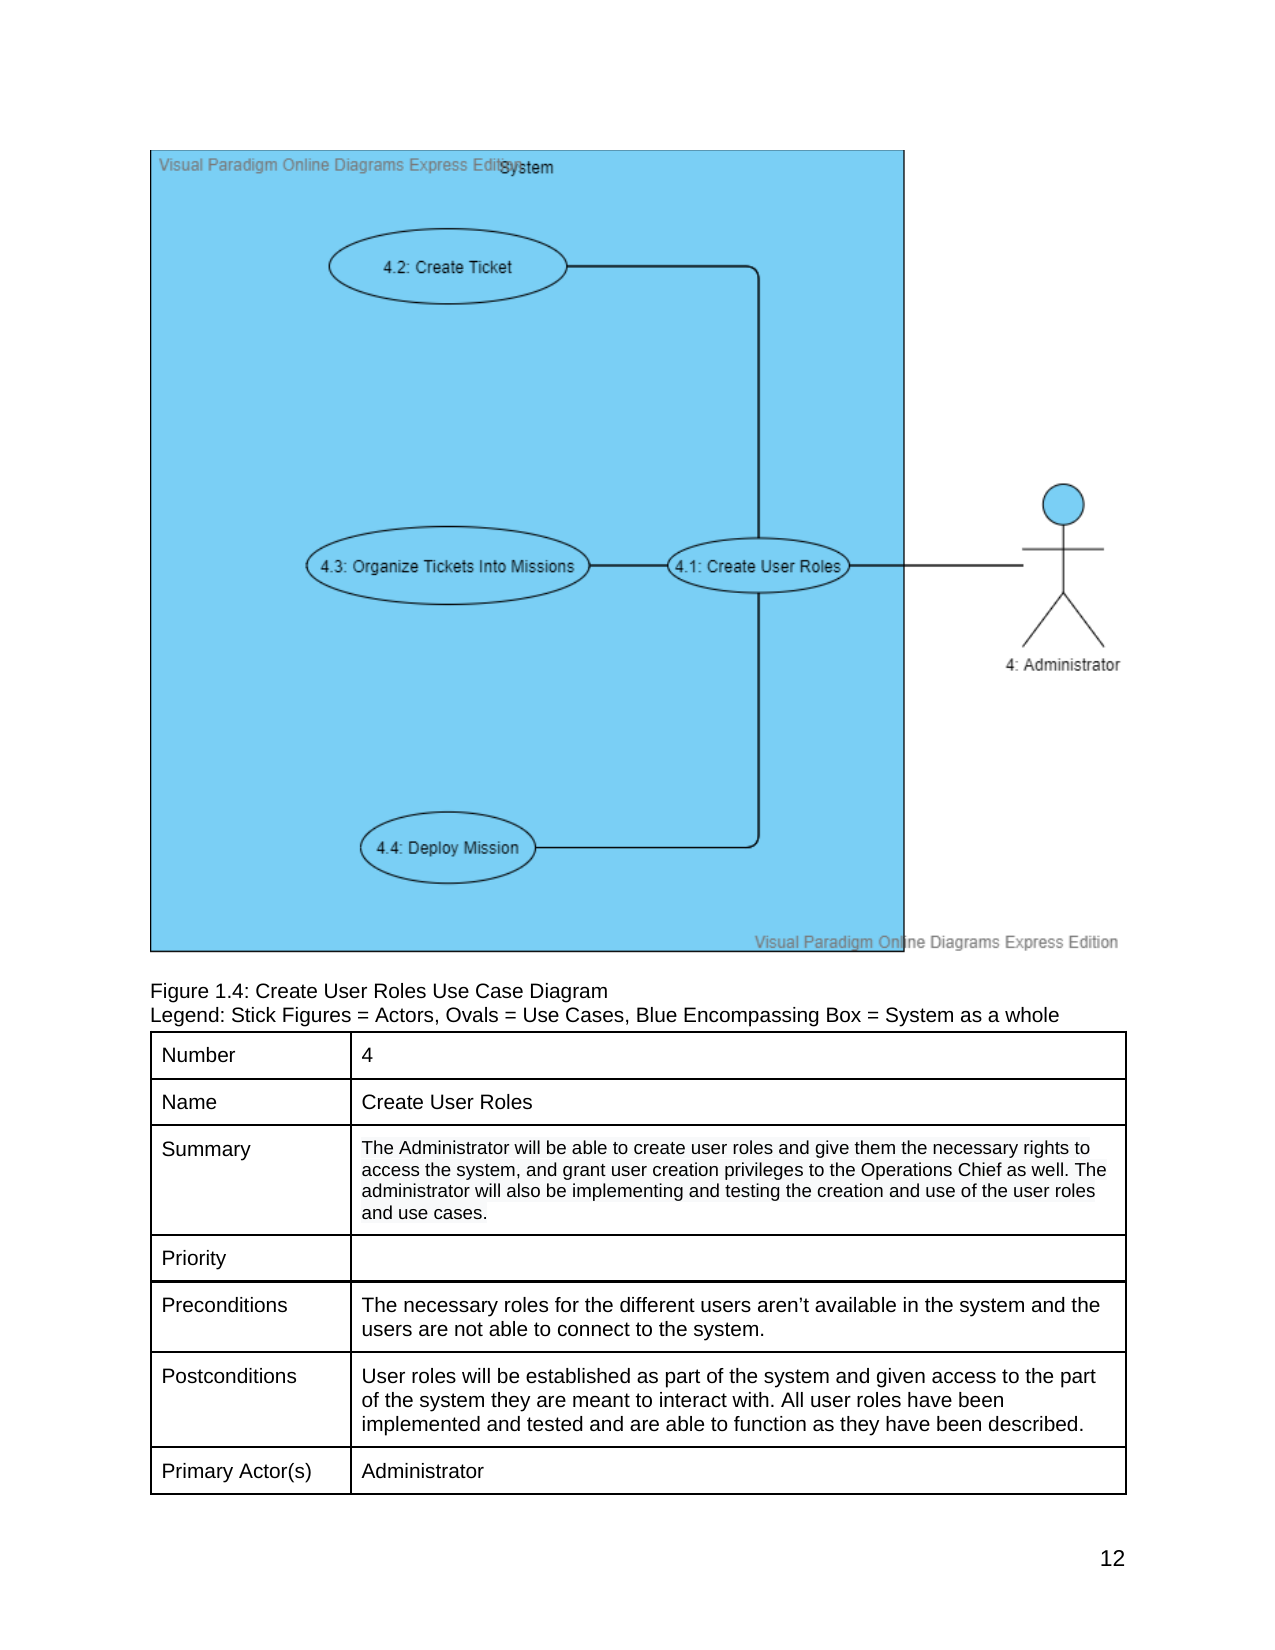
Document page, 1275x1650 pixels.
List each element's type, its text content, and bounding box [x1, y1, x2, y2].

text Legend: Stick Figures = Actors, Ovals = Use Cases, Blue Encompassing Box = System as a whole [150, 1003, 1125, 1027]
table_cell Priority [152, 1236, 350, 1280]
table_cell Administrator [352, 1448, 1125, 1493]
table_cell The necessary roles for the different users aren’t available in the system and the users are not able to connect to the system. [352, 1283, 1125, 1351]
table_header 4 [352, 1033, 1125, 1077]
table_cell The Administrator will be able to create user roles and give them the necessary rights to access the system, and grant user creation privileges to the Operations Chief as well. The administrator will also be implementing and testing the creation and use of the user roles and use cases. [352, 1126, 1125, 1233]
table_cell Summary [152, 1126, 350, 1233]
table_cell [352, 1236, 1125, 1280]
table_cell Create User Roles [352, 1080, 1125, 1124]
table_header Number [152, 1033, 350, 1077]
table_cell Primary Actor(s) [152, 1448, 350, 1493]
table_cell Preconditions [152, 1283, 350, 1351]
picture [150, 150, 1125, 955]
text Figure 1.4: Create User Roles Use Case Diagram [150, 979, 1125, 1003]
table_cell User roles will be established as part of the system and given access to the part of the system they are meant to interact with. All user roles have been implemented and tested and are able to function as they have been described. [352, 1353, 1125, 1446]
table_cell Name [152, 1080, 350, 1124]
table_cell Postconditions [152, 1353, 350, 1446]
